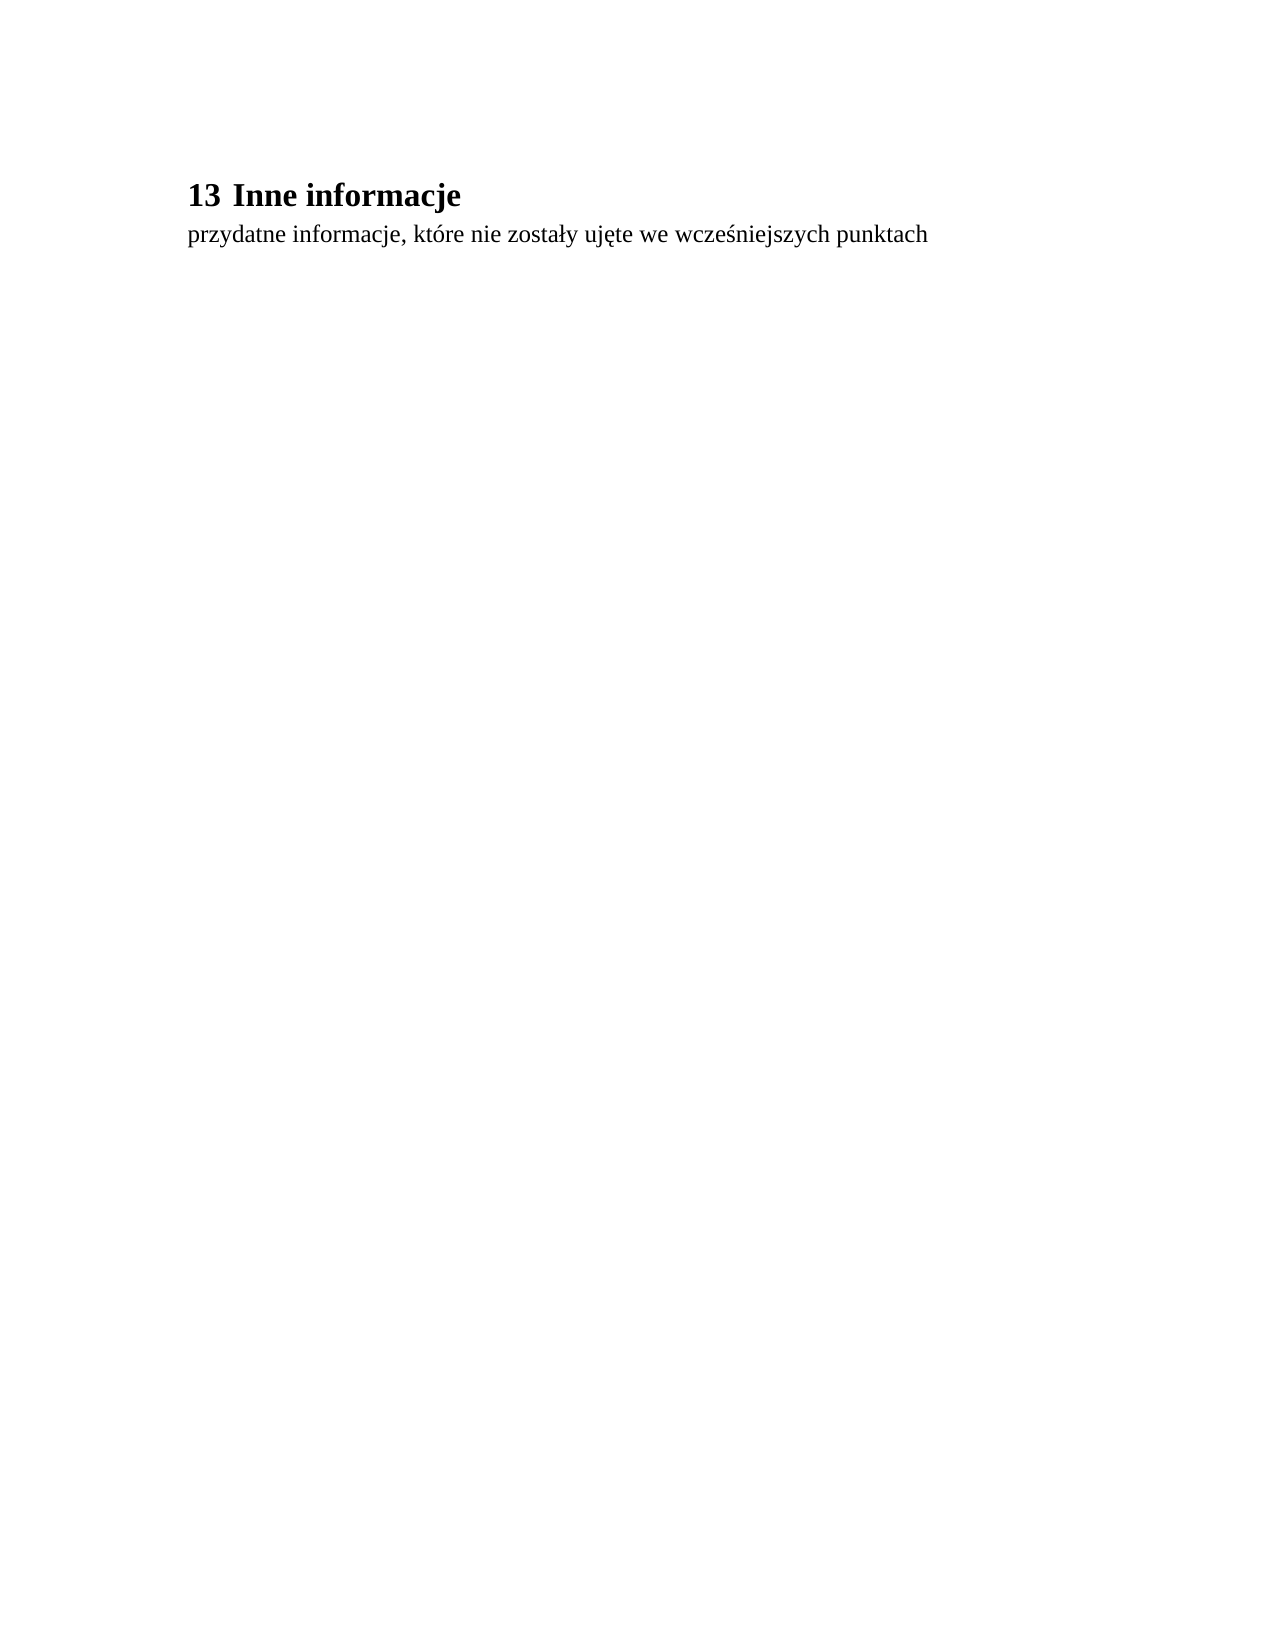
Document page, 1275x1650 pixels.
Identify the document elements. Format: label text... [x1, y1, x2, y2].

subtitle Inne informacje [187, 175, 1087, 213]
text przydatne informacje, które nie zostały ujęte we wcześniejszych punktach [187, 219, 1087, 248]
